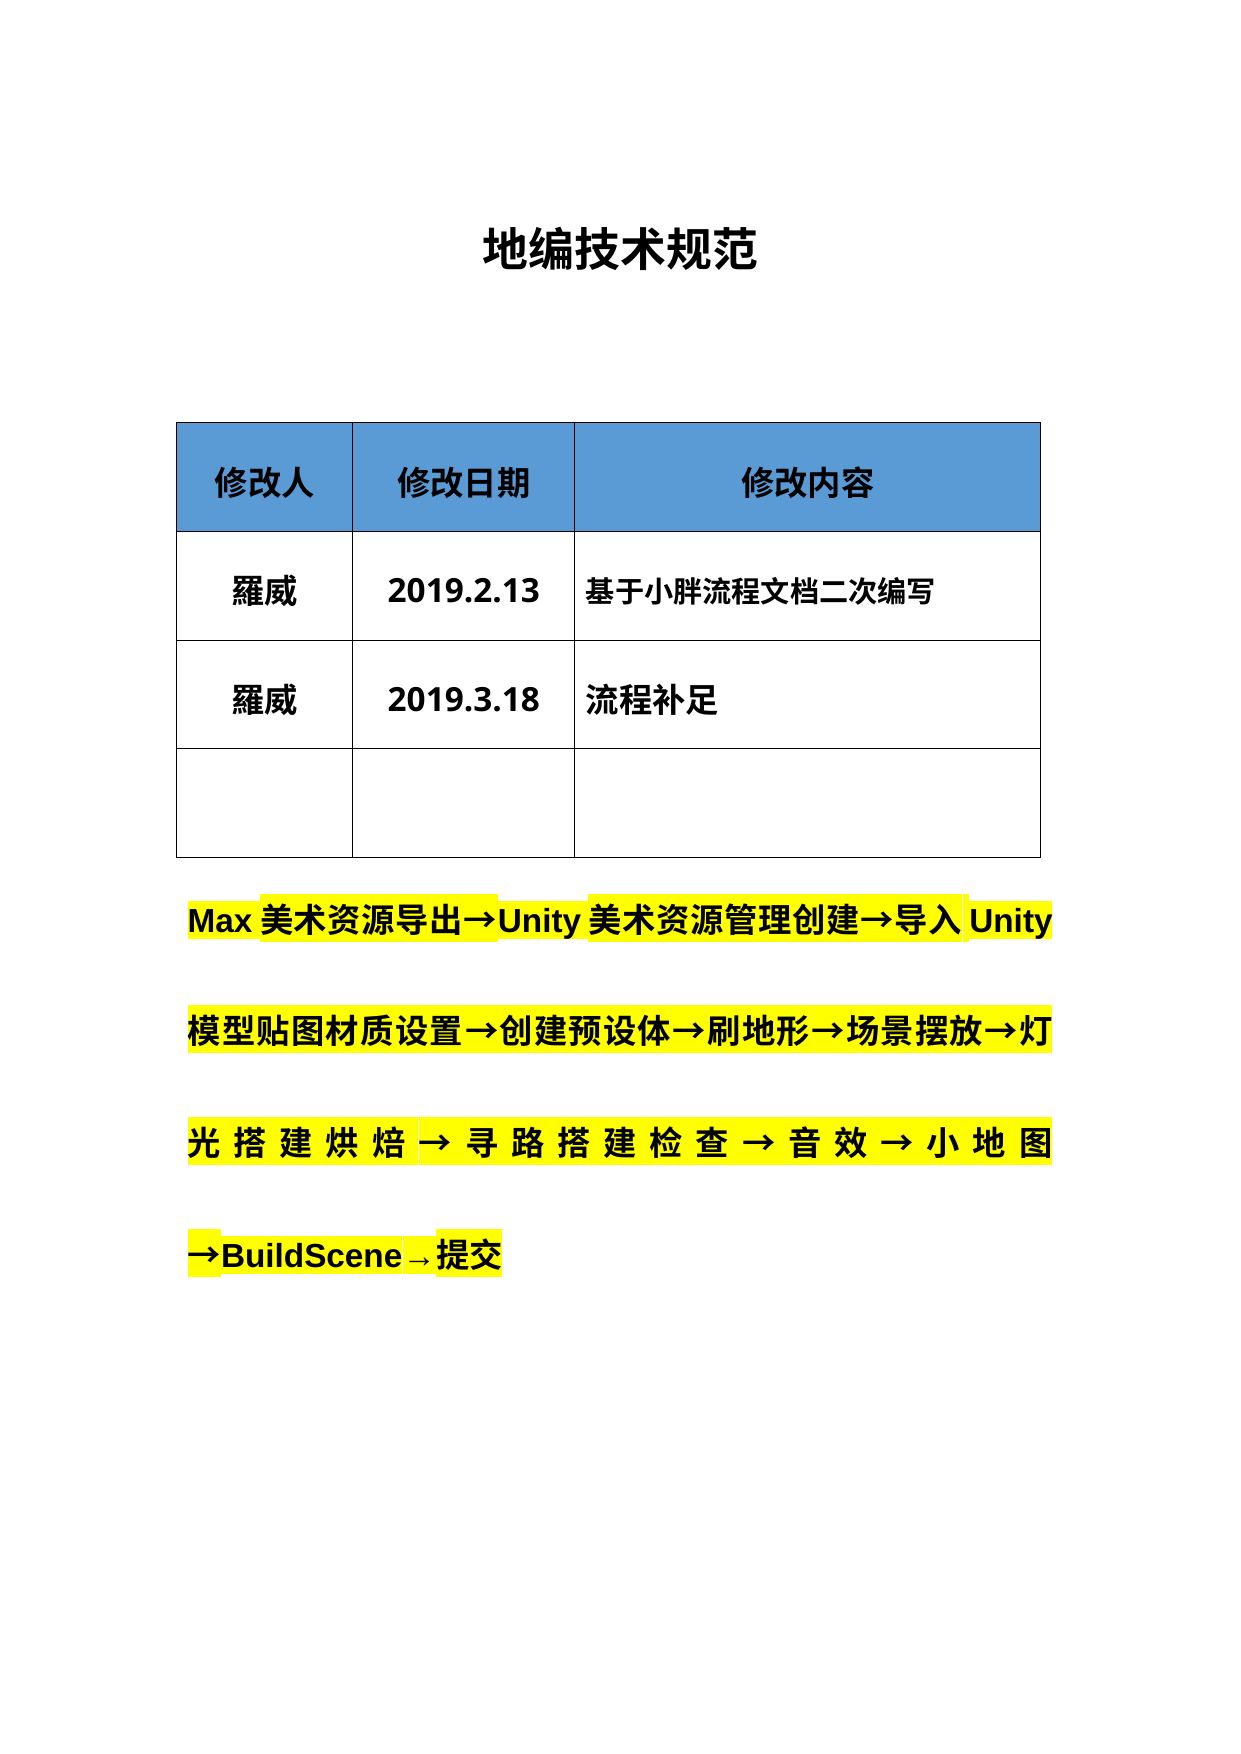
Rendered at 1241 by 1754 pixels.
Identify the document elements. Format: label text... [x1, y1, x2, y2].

table_cell 2019.3.18 [353, 641, 574, 748]
table_header 修改日期 [353, 423, 574, 531]
subtitle 地编技术规范 [187, 197, 1053, 295]
table_cell 羅威 [177, 532, 352, 639]
table_header 修改内容 [575, 423, 1040, 531]
table_header 修改人 [177, 423, 352, 531]
table_cell 羅威 [177, 641, 352, 748]
table_cell [575, 749, 1040, 857]
table_cell 基于小胖流程文档二次编写 [575, 532, 1040, 639]
table_cell [177, 749, 352, 857]
subtitle Max美术资源导出→Unity美术资源管理创建→导入Unity模型贴图材质设置→创建预设体→刷地形→场景摆放→灯光搭建烘焙→寻路搭建检查→音效→小地图→BuildScene→提交 [187, 885, 1053, 1286]
table_cell 流程补足 [575, 641, 1040, 748]
table_cell 2019.2.13 [353, 532, 574, 639]
table_cell [353, 749, 574, 857]
